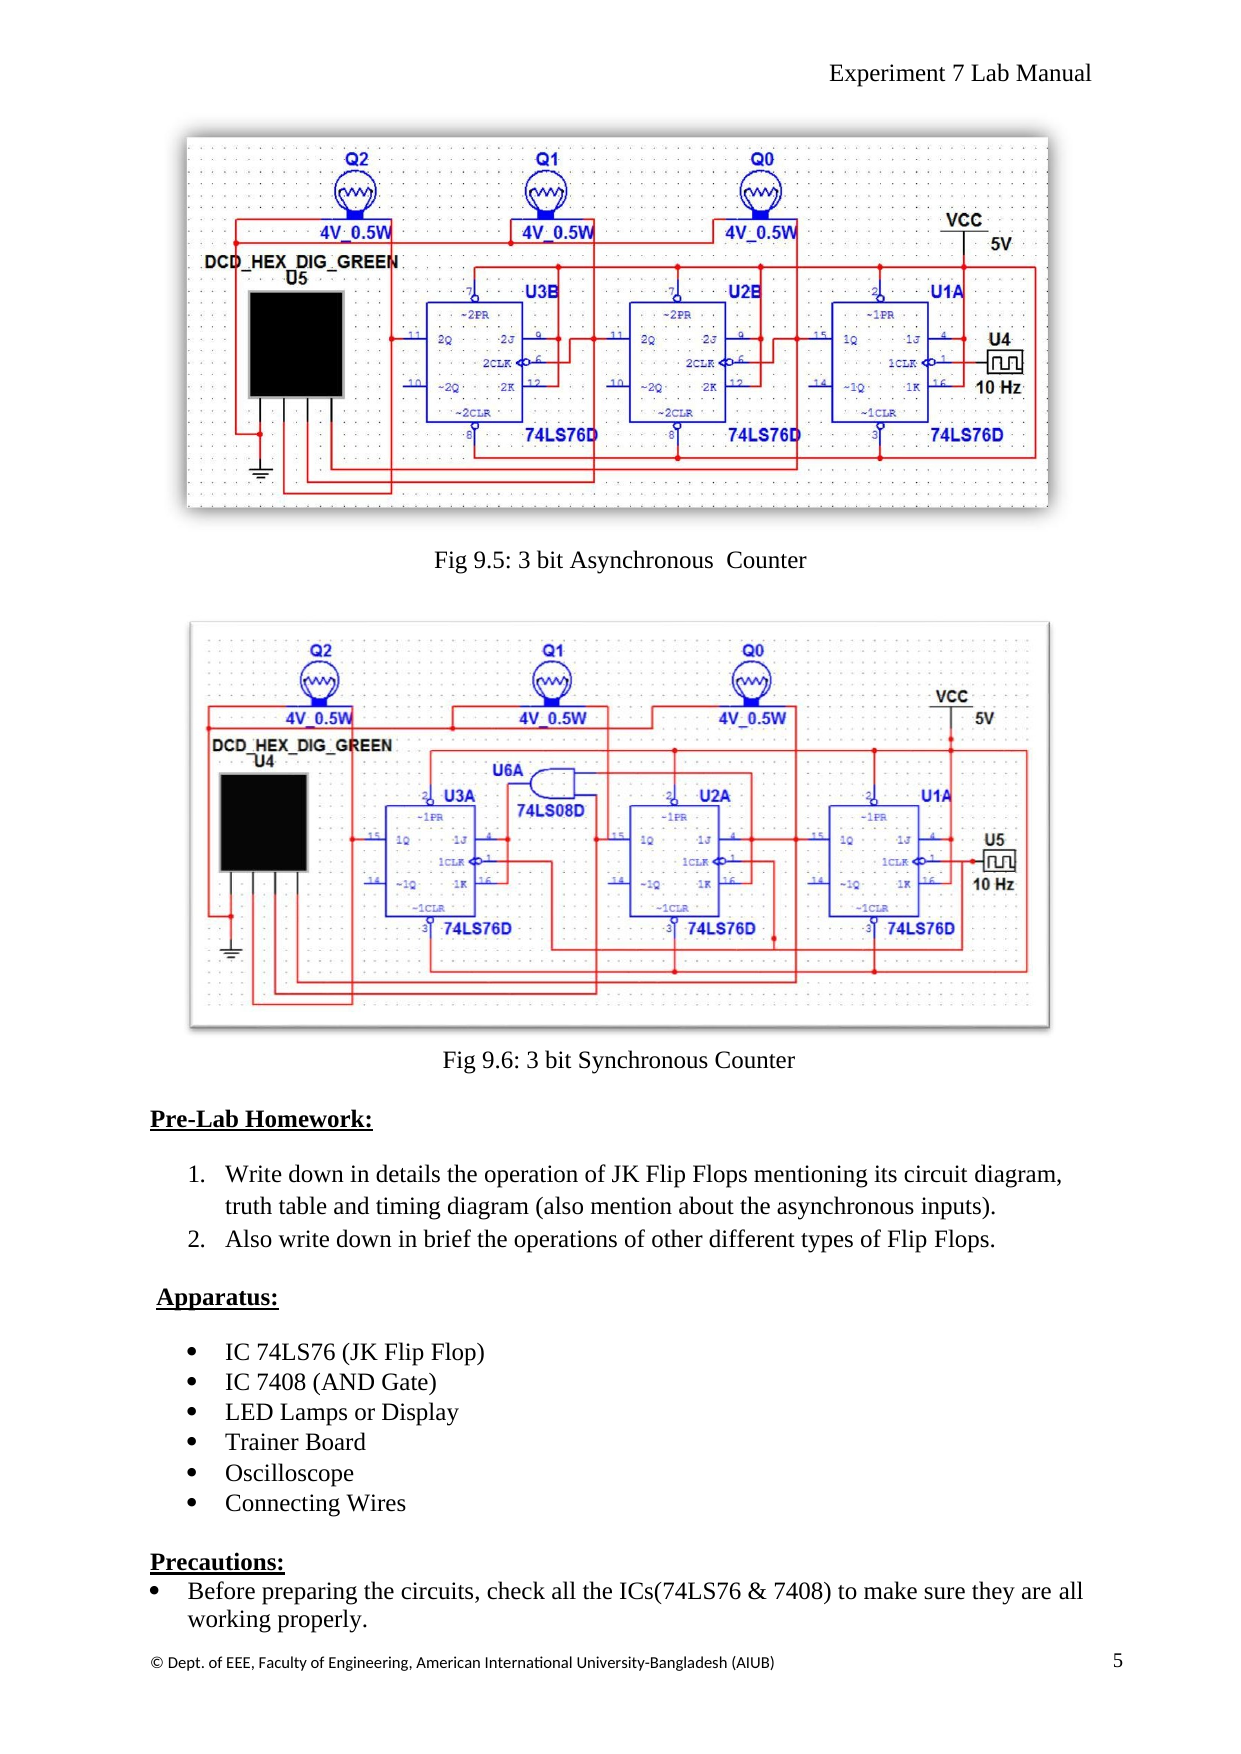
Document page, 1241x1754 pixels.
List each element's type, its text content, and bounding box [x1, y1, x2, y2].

list Before preparing the circuits, check all the ICs(74LS76 & 7408) to make sure they are all working properly. [150, 1578, 1083, 1633]
text Fig 9.6: 3 bit Synchronous Counter [258, 1038, 980, 1074]
subtitle Apparatus: [156, 1282, 1105, 1311]
list Write down in details the operation of JK Flip Flops mentioning its circuit diagram, truth table and timing diagram (also mention about the asynchronous inputs). [187, 1159, 1063, 1220]
subtitle Precautions: [150, 1547, 1105, 1576]
list Also write down in brief the operations of other different types of Flip Flops. [187, 1224, 1105, 1252]
text Fig 9.5: 3 bit Asynchronous Counter [260, 545, 980, 573]
picture [183, 615, 1057, 1038]
picture [164, 112, 1073, 532]
list Oscilloscope [187, 1457, 1105, 1487]
list Connecting Wires [187, 1487, 1105, 1518]
list LED Lamps or Display [187, 1396, 1105, 1426]
subtitle Pre-Lab Homework: [150, 1104, 1105, 1132]
list Trainer Board [187, 1426, 1105, 1457]
list IC 74LS76 (JK Flip Flop) [187, 1337, 1105, 1366]
list IC 7408 (AND Gate) [187, 1366, 1105, 1396]
